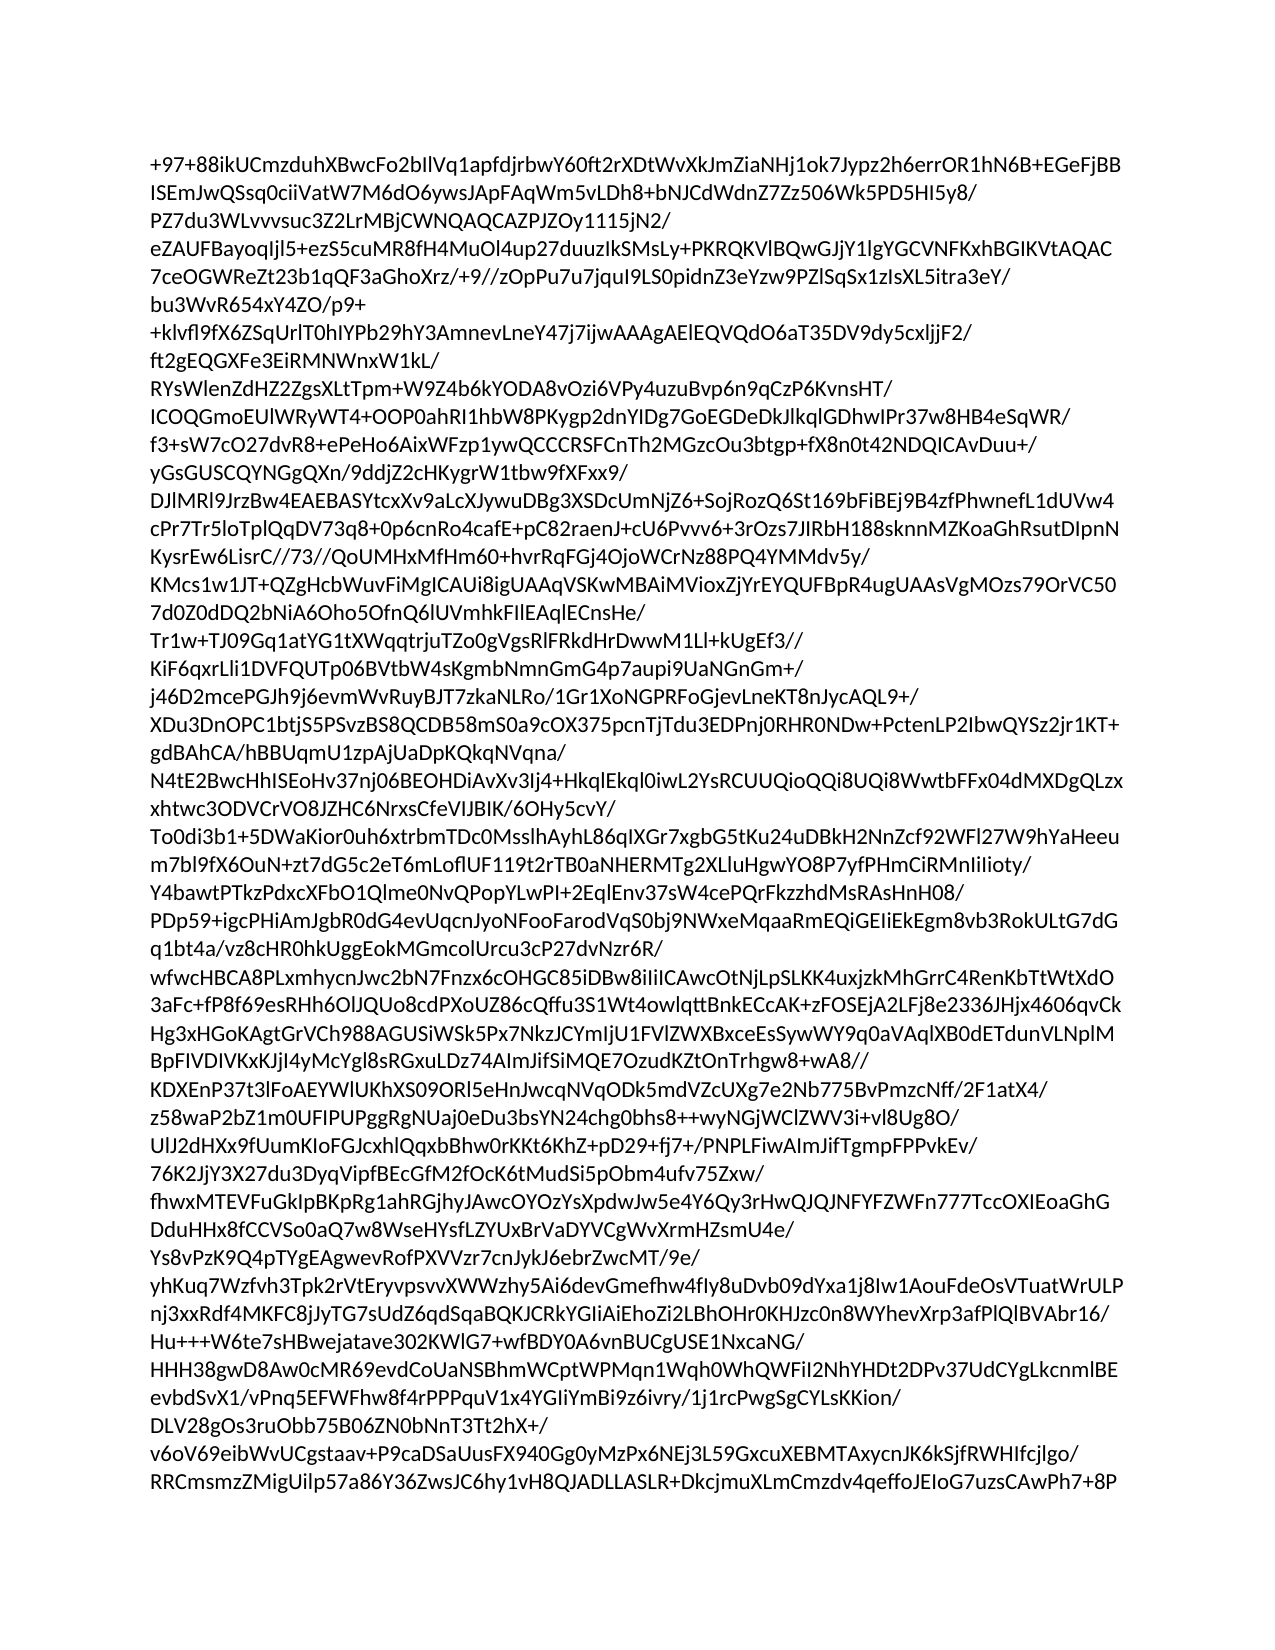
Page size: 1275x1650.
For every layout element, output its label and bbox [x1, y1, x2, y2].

text [150, 150, 1125, 1495]
